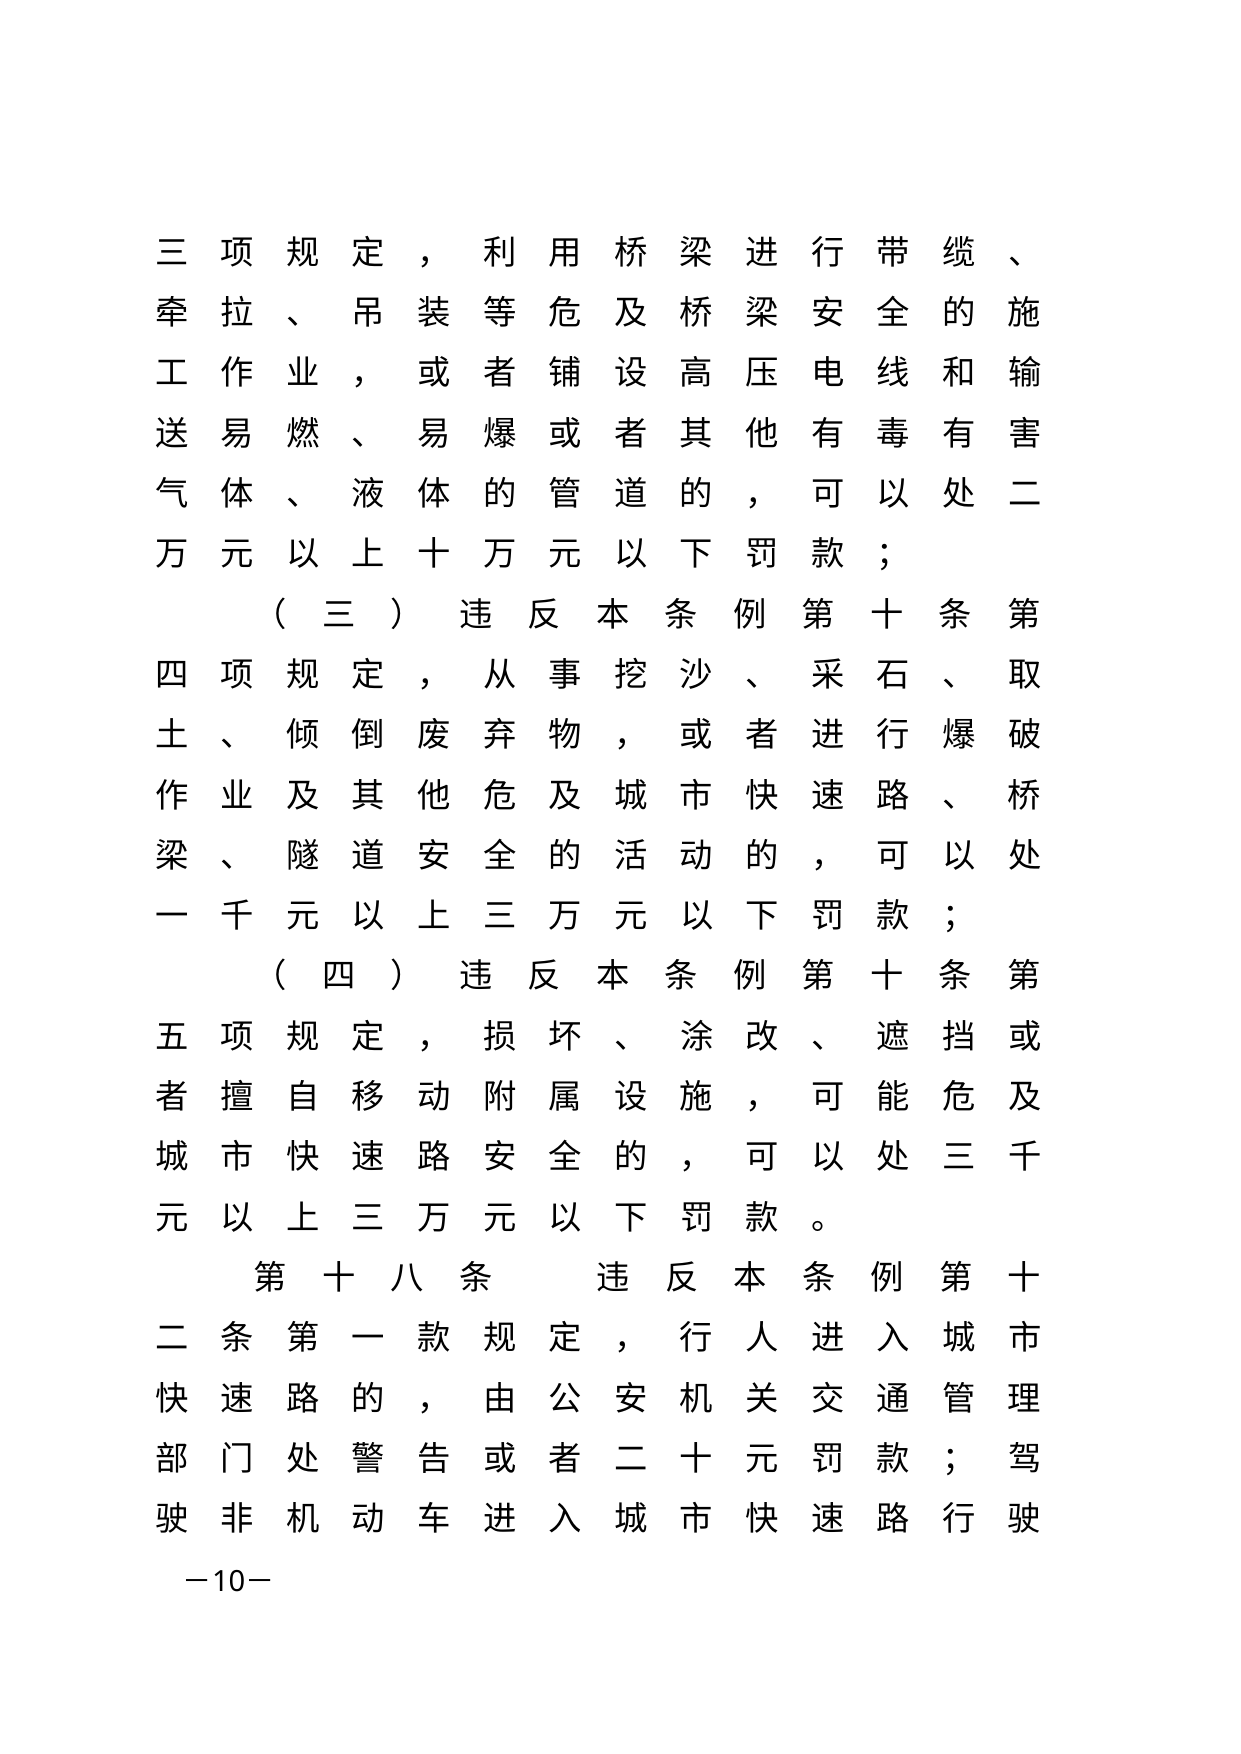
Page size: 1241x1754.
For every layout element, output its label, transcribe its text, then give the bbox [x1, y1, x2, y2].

text （二）违反本条例第十条第三项规定，利用桥梁进行带缆、牵拉、吊装等危及桥梁安全的施工作业，或者铺设高压电线和输送易燃、易爆或者其他有毒有害气体、液体的管道的，可以处二万元以上十万元以下罚款； [155, 219, 1073, 581]
text 第十八条 违反本条例第十二条第一款规定，行人进入城市快速路的，由公安机关交通管理部门处警告或者二十元罚款；驾驶非机动车进入城市快速路行驶的，由公安机关交通管理部门对驾驶人处五十元罚款；驾驶其他禁止在城市快速路通行的车辆进入城市快速路行驶的，由公安机关交通管理部门对驾驶人处一百元罚款。 [155, 1245, 1073, 1546]
text （三）违反本条例第十条第四项规定，从事挖沙、采石、取土、倾倒废弃物，或者进行爆破作业及其他危及城市快速路、桥梁、隧道安全的活动的，可以处一千元以上三万元以下罚款； [155, 581, 1073, 943]
text （四）违反本条例第十条第五项规定，损坏、涂改、遮挡或者擅自移动附属设施，可能危及城市快速路安全的，可以处三千元以上三万元以下罚款。 [155, 943, 1073, 1245]
